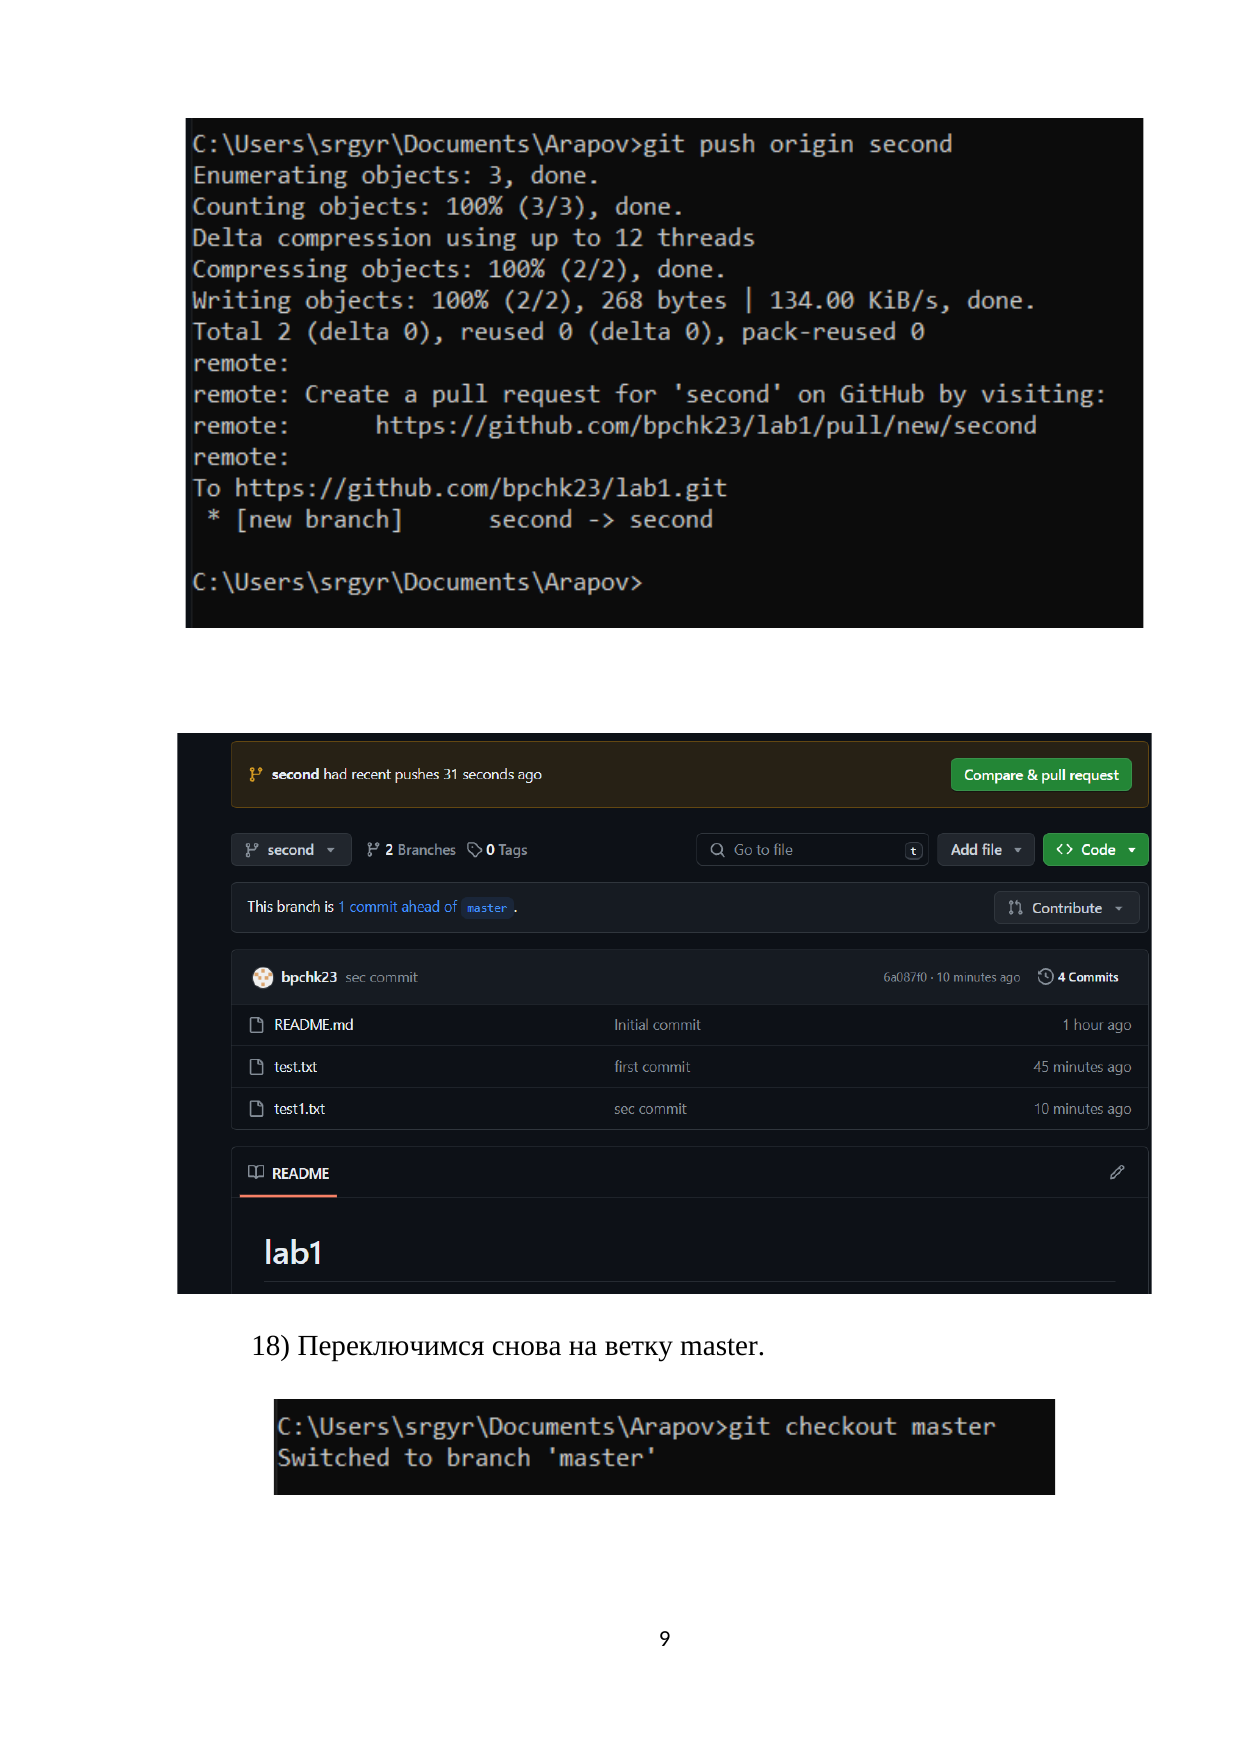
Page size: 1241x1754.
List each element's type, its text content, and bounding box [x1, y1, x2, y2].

picture [177, 733, 1152, 1294]
picture [185, 118, 1144, 628]
text 18) Переключимся снова на ветку master. [177, 1328, 1152, 1362]
picture [273, 1399, 1055, 1495]
